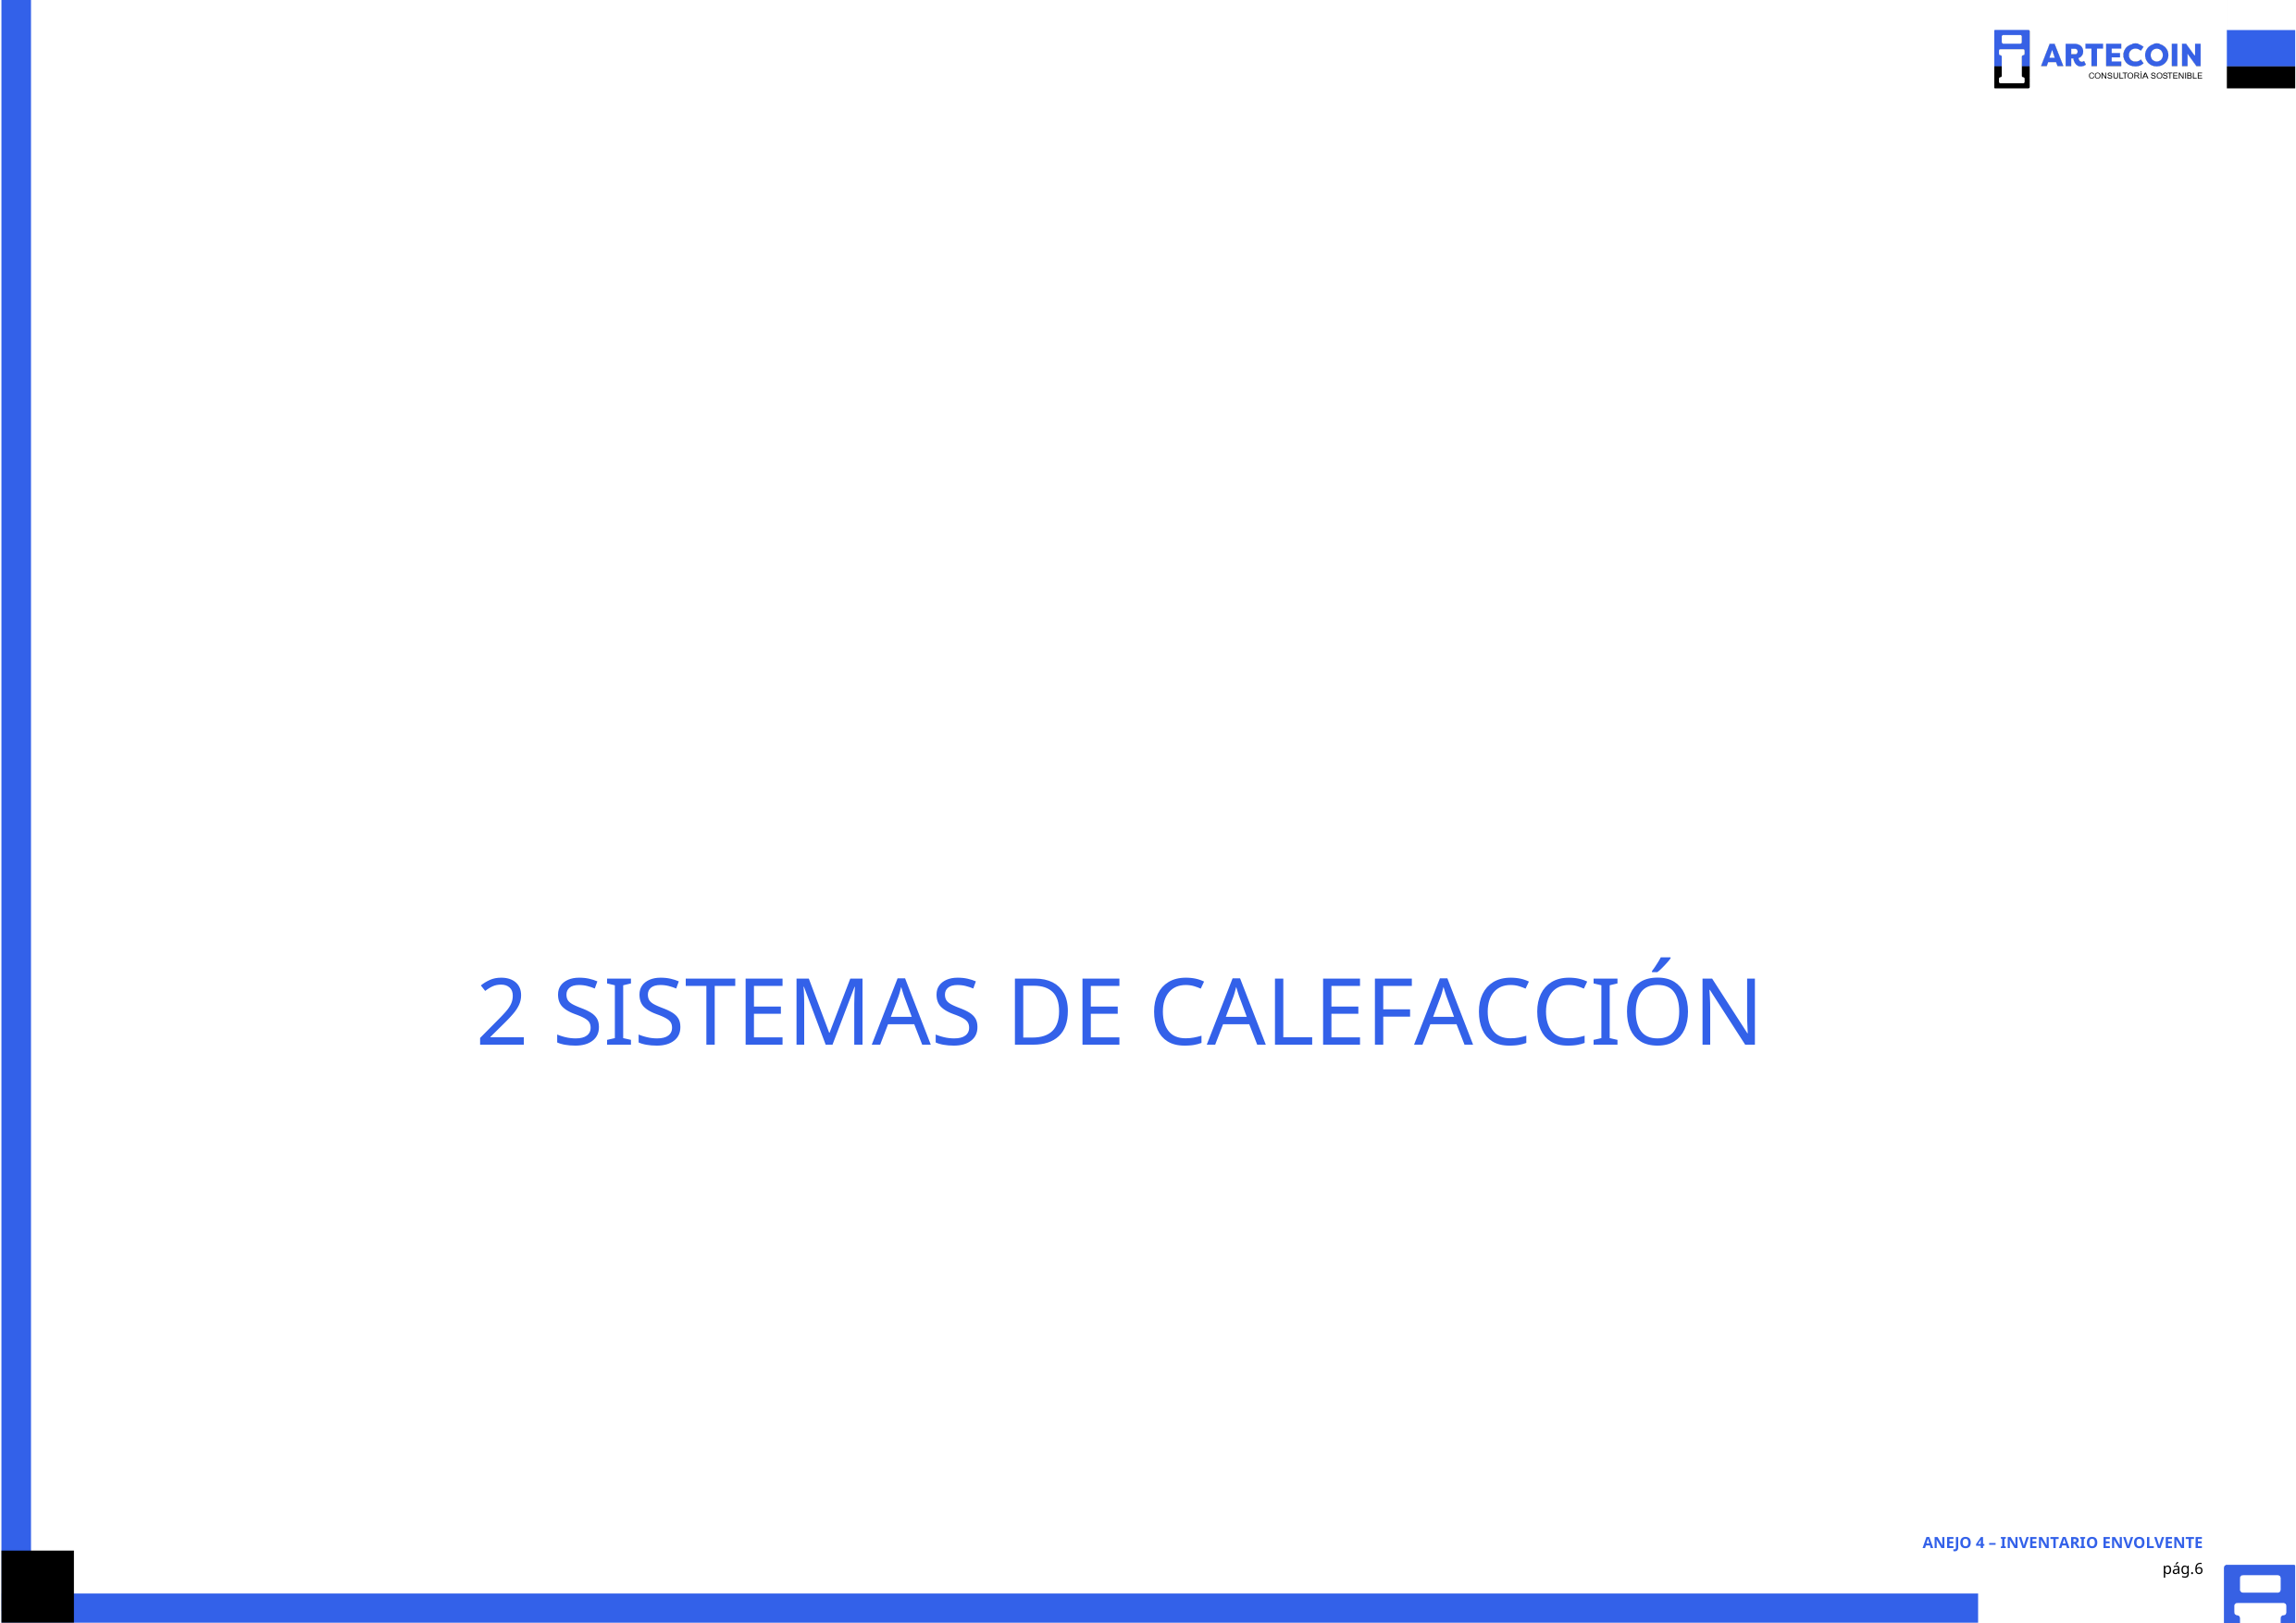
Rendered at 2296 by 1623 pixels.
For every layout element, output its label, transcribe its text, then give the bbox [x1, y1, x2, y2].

subtitle 2 SISTEMAS DE CALEFACCIÓN [27, 946, 2214, 1072]
picture [1, 0, 2296, 1623]
